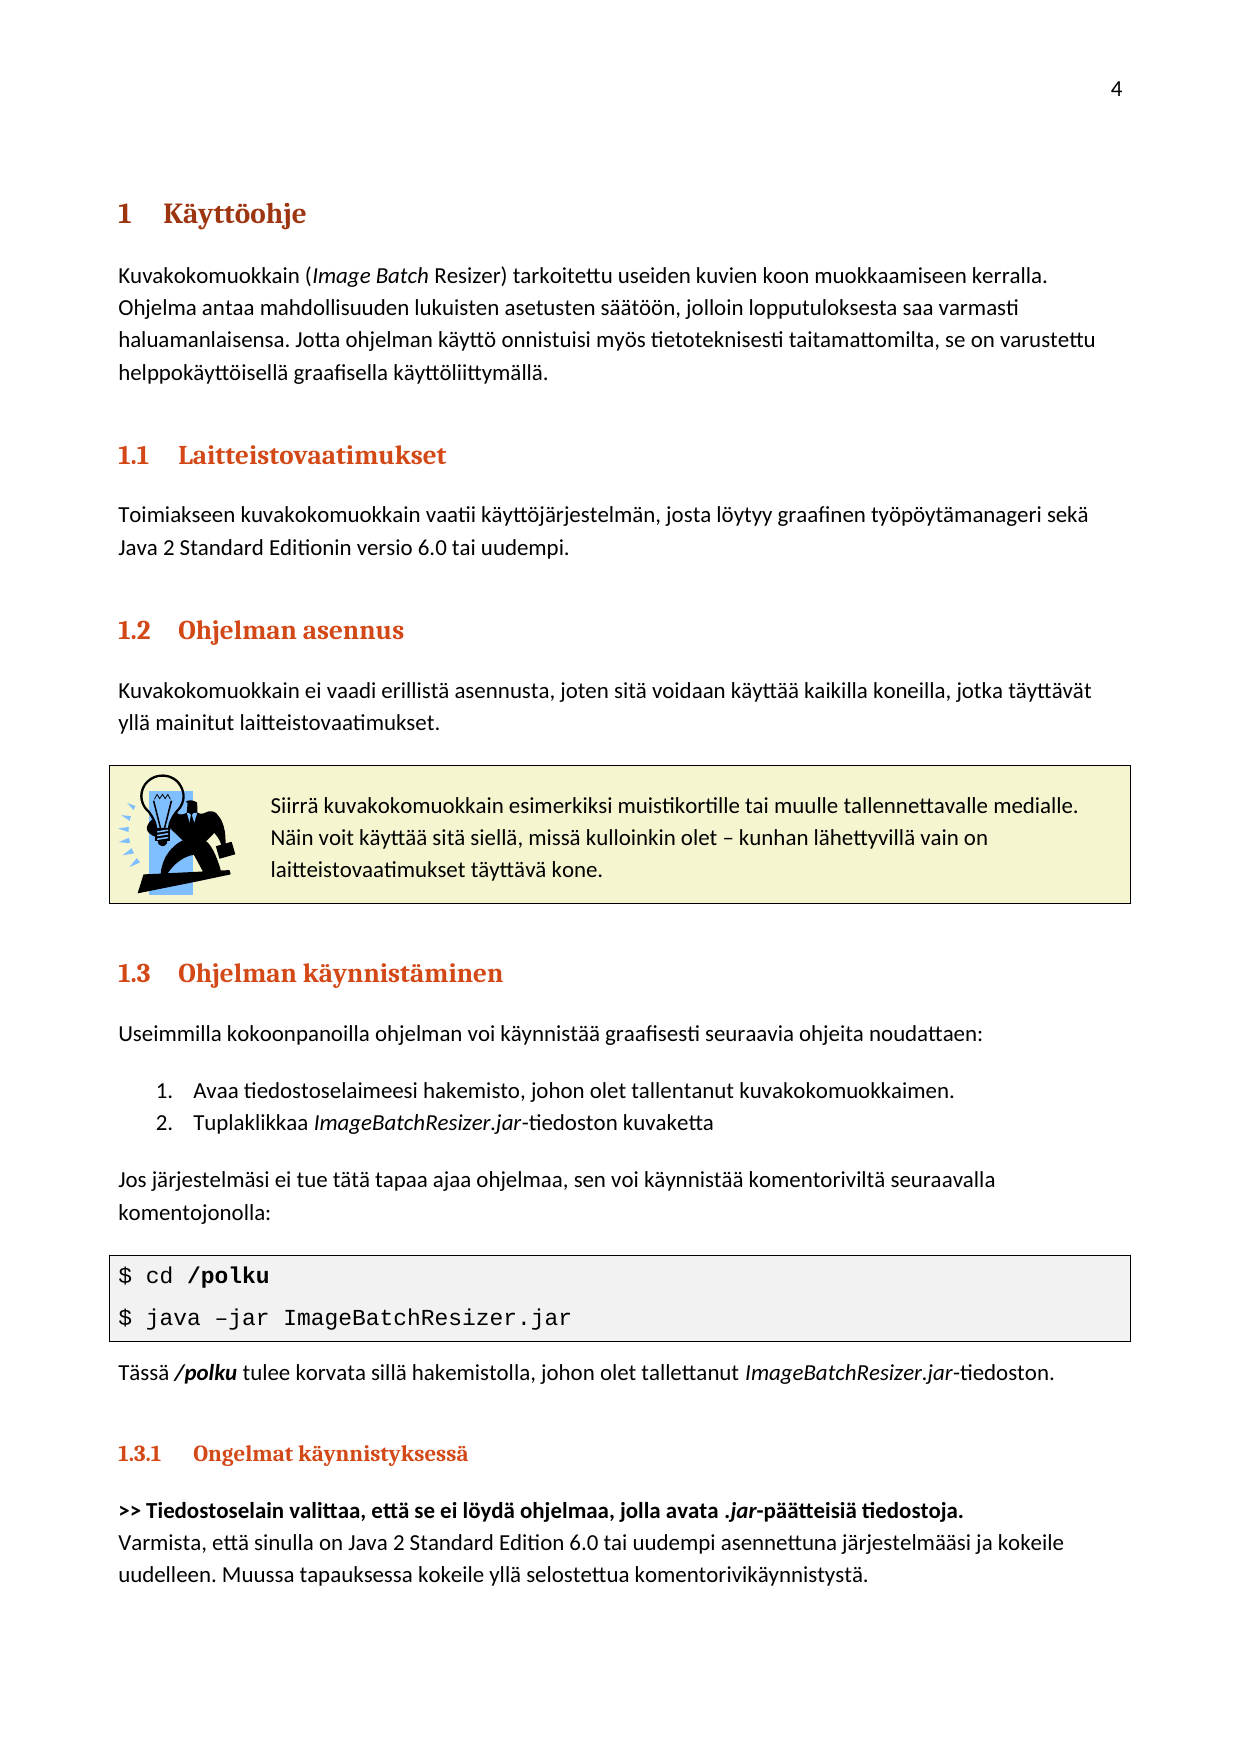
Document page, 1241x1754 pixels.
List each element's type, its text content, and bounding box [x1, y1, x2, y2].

text $ cd /polku [110, 1256, 1130, 1290]
text Useimmilla kokoonpanoilla ohjelman voi käynnistää graafisesti seuraavia ohjeita noudattaen: [118, 1019, 1122, 1047]
subtitle Käyttöohje [118, 198, 1122, 231]
subtitle Ongelmat käynnistyksessä [118, 1441, 1122, 1467]
text Jos järjestelmäsi ei tue tätä tapaa ajaa ohjelmaa, sen voi käynnistää komentoriviltä seuraavalla komentojonolla: [118, 1166, 1122, 1226]
subtitle Ohjelman asennus [118, 615, 1122, 646]
text $ java –jar ImageBatchResizer.jar [110, 1297, 1130, 1341]
text Kuvakokomuokkain (Image Batch Resizer) tarkoitettu useiden kuvien koon muokkaamiseen kerralla. Ohjelma antaa mahdollisuuden lukuisten asetusten säätöön, jolloin lopputuloksesta saa varmasti haluamanlaisensa. Jotta ohjelman käyttö onnistuisi myös tietoteknisesti taitamattomilta, se on varustettu helppokäyttöisellä graafisella käyttöliittymällä. [118, 261, 1122, 386]
text Toimiakseen kuvakokomuokkain vaatii käyttöjärjestelmän, josta löytyy graafinen työpöytämanageri sekä Java 2 Standard Editionin versio 6.0 tai uudempi. [118, 501, 1122, 561]
list Avaa tiedostoselaimeesi hakemisto, johon olet tallentanut kuvakokomuokkaimen. [156, 1076, 1122, 1104]
subtitle Laitteistovaatimukset [118, 440, 1122, 471]
subtitle Ohjelman käynnistäminen [118, 958, 1122, 989]
list Tuplaklikkaa ImageBatchResizer.jar-tiedoston kuvaketta [156, 1108, 1122, 1136]
text Kuvakokomuokkain ei vaadi erillistä asennusta, joten sitä voidaan käyttää kaikilla koneilla, jotka täyttävät yllä mainitut laitteistovaatimukset. [118, 676, 1122, 736]
text >> Tiedostoselain valittaa, että se ei löydä ohjelmaa, jolla avata .jar-päätteisiä tiedostoja. Varmista, että sinulla on Java 2 Standard Edition 6.0 tai uudempi asennettuna järjestelmääsi ja kokeile uudelleen. Muussa tapauksessa kokeile yllä selostettua komentorivikäynnistystä. [118, 1496, 1122, 1588]
text Tässä /polku tulee korvata sillä hakemistolla, johon olet tallettanut ImageBatchResizer.jar-tiedoston. [118, 1358, 1122, 1386]
